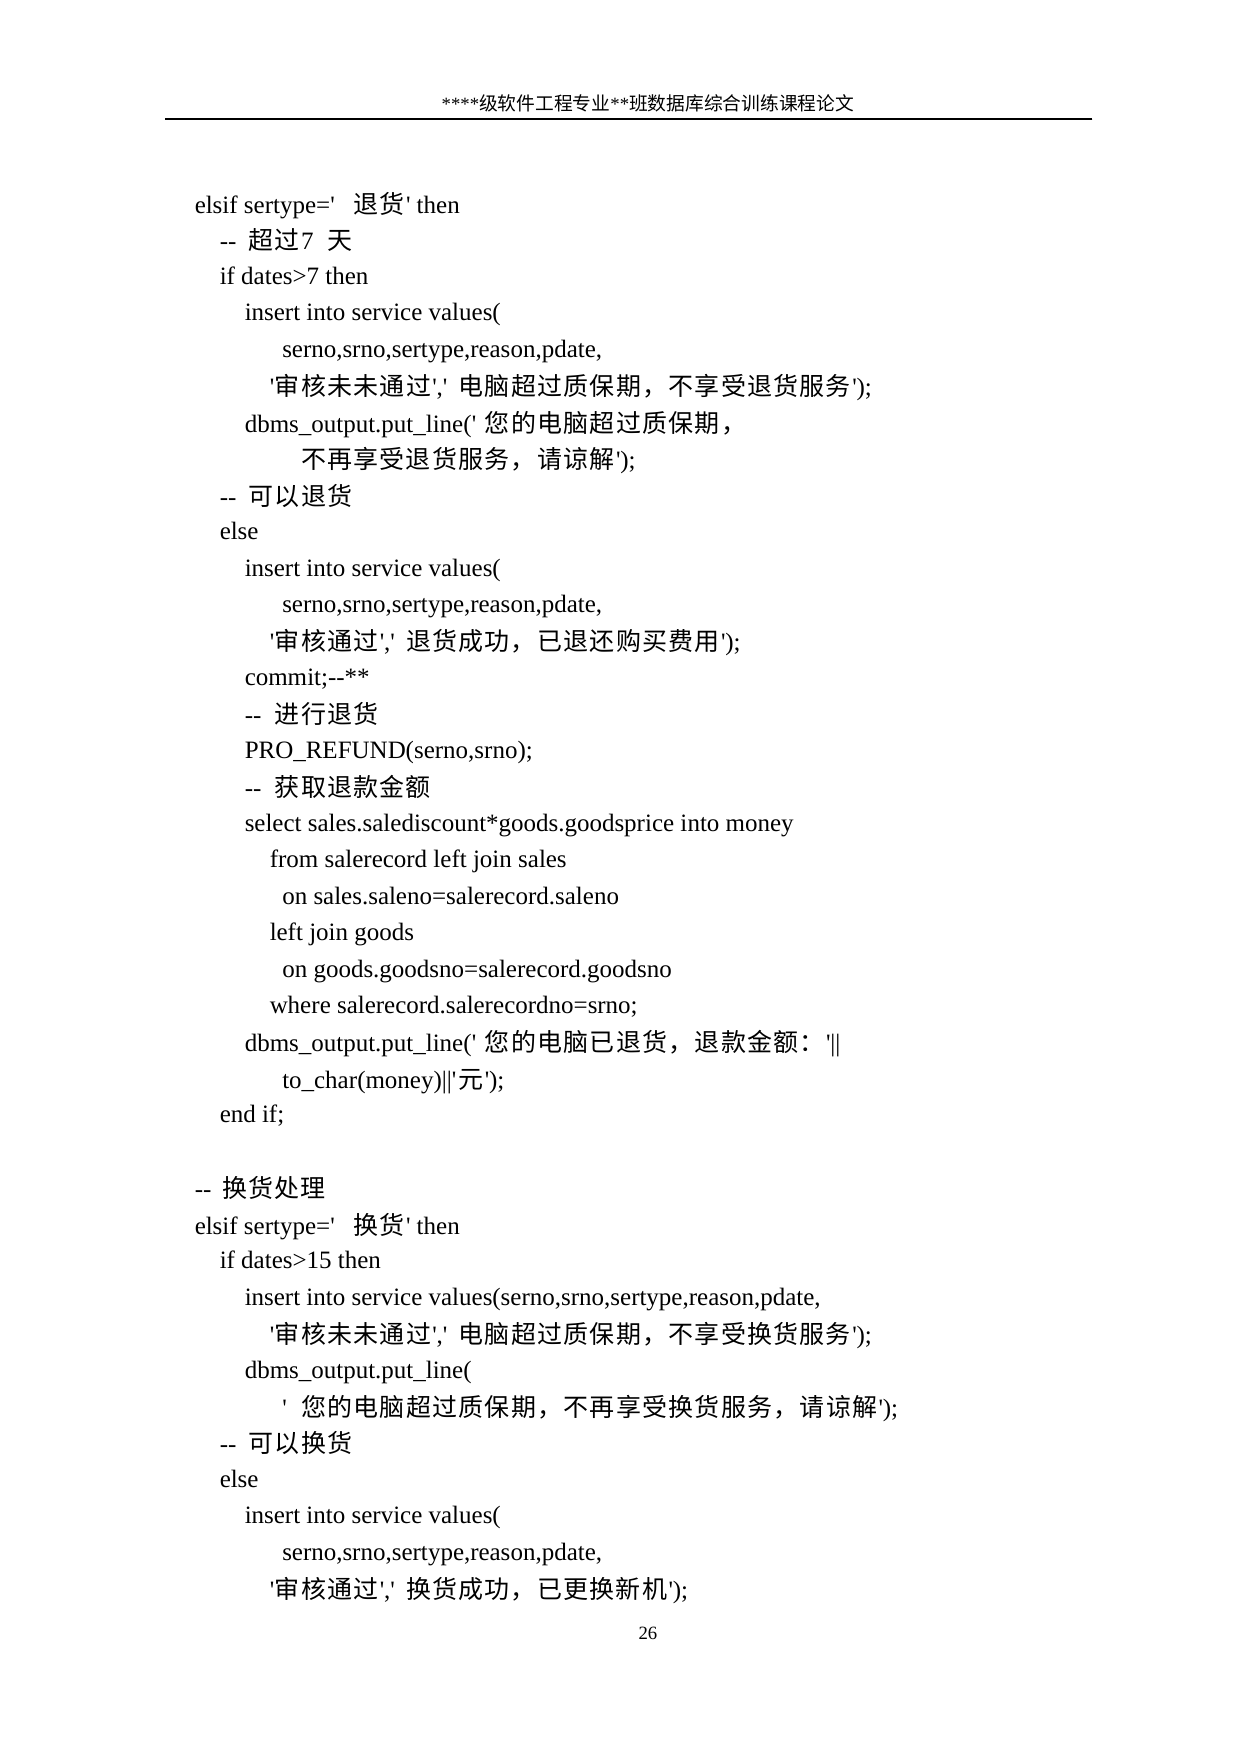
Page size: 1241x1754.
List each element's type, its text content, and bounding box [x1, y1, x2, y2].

text where salerecord.salerecordno=srno; [169, 986, 1088, 1023]
text end if; [169, 1096, 1088, 1132]
text PRO_REFUND(serno,srno); [169, 731, 1088, 768]
text elsif sertype='退货' then [169, 184, 1088, 221]
text serno,srno,sertype,reason,pdate, [169, 1533, 1088, 1570]
text '审核未未通过','电脑超过质保期，不享受换货服务'); [169, 1314, 1088, 1351]
text else [169, 512, 1088, 549]
text on sales.saleno=salerecord.saleno [169, 877, 1088, 913]
text dbms_output.put_line( [169, 1351, 1088, 1387]
text elsif sertype='换货' then [169, 1205, 1088, 1242]
text '审核通过','换货成功，已更换新机'); [169, 1570, 1088, 1606]
text serno,srno,sertype,reason,pdate, [169, 585, 1088, 622]
text --换货处理 [169, 1169, 1088, 1205]
text else [169, 1460, 1088, 1497]
text select sales.salediscount*goods.goodsprice into money [169, 804, 1088, 841]
text dbms_output.put_line('您的电脑已退货，退款金额：'|| [169, 1023, 1088, 1059]
text to_char(money)||'元'); [169, 1059, 1088, 1096]
text --获取退款金额 [169, 768, 1088, 804]
text '审核通过','退货成功，已退还购买费用'); [169, 622, 1088, 658]
text serno,srno,sertype,reason,pdate, [169, 330, 1088, 367]
text left join goods [169, 913, 1088, 950]
text --进行退货 [169, 695, 1088, 731]
text '审核未未通过','电脑超过质保期，不享受退货服务'); [169, 367, 1088, 403]
text commit;--** [169, 658, 1088, 695]
text insert into service values(serno,srno,sertype,reason,pdate, [169, 1278, 1088, 1314]
text if dates>7 then [169, 257, 1088, 294]
text --可以换货 [169, 1424, 1088, 1460]
text --可以退货 [169, 476, 1088, 512]
text insert into service values( [169, 294, 1088, 330]
text from salerecord left join sales [169, 841, 1088, 877]
text if dates>15 then [169, 1242, 1088, 1278]
text insert into service values( [169, 549, 1088, 585]
text insert into service values( [169, 1497, 1088, 1533]
text --超过7天 [169, 221, 1088, 257]
text 不再享受退货服务，请谅解'); [169, 439, 1088, 476]
text on goods.goodsno=salerecord.goodsno [169, 950, 1088, 986]
text '您的电脑超过质保期，不再享受换货服务，请谅解'); [169, 1387, 1088, 1424]
text dbms_output.put_line('您的电脑超过质保期， [169, 403, 1088, 439]
